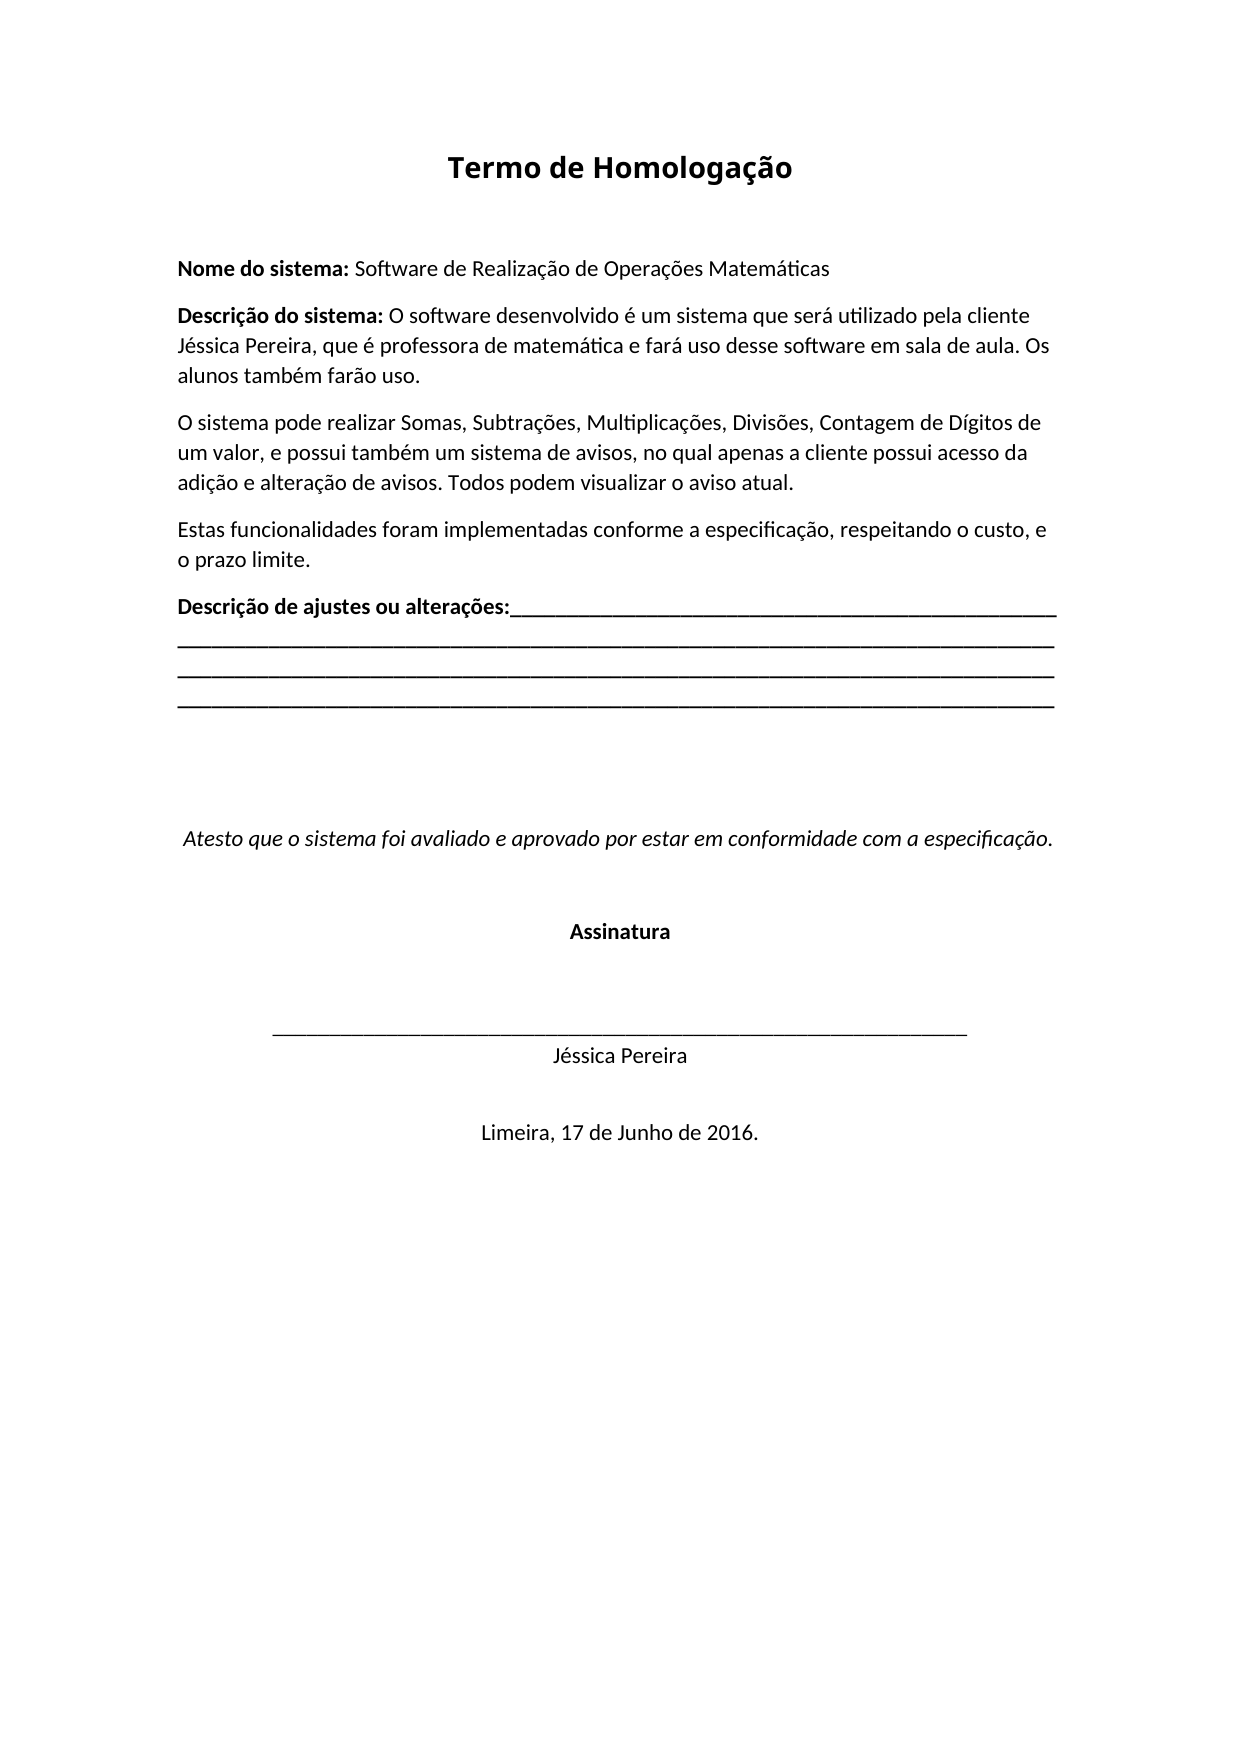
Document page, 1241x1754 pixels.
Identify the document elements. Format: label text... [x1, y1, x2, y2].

text Jéssica Pereira [177, 1041, 1063, 1069]
text Estas funcionalidades foram implementadas conforme a especificação, respeitando o custo, e o prazo limite. [177, 515, 1063, 574]
text _____________________________________________________________ [177, 1011, 1063, 1039]
text Descrição de ajustes ou alterações:________________________________________________ _______________________________________________________________________________________________________________________________________________________________________________________________________________________________________ [177, 592, 1063, 711]
text Limeira, 17 de Junho de 2016. [177, 1118, 1063, 1147]
text O sistema pode realizar Somas, Subtrações, Multiplicações, Divisões, Contagem de Dígitos de um valor, e possui também um sistema de avisos, no qual apenas a cliente possui acesso da adição e alteração de avisos. Todos podem visualizar o aviso atual. [177, 408, 1063, 497]
text Termo de Homologação [177, 148, 1063, 187]
text Descrição do sistema: O software desenvolvido é um sistema que será utilizado pela cliente Jéssica Pereira, que é professora de matemática e fará uso desse software em sala de aula. Os alunos também farão uso. [177, 301, 1063, 389]
text Atesto que o sistema foi avaliado e aprovado por estar em conformidade com a especificação. [177, 824, 1063, 852]
text Nome do sistema: Software de Realização de Operações Matemáticas [177, 254, 1063, 282]
text Assinatura [177, 917, 1063, 946]
